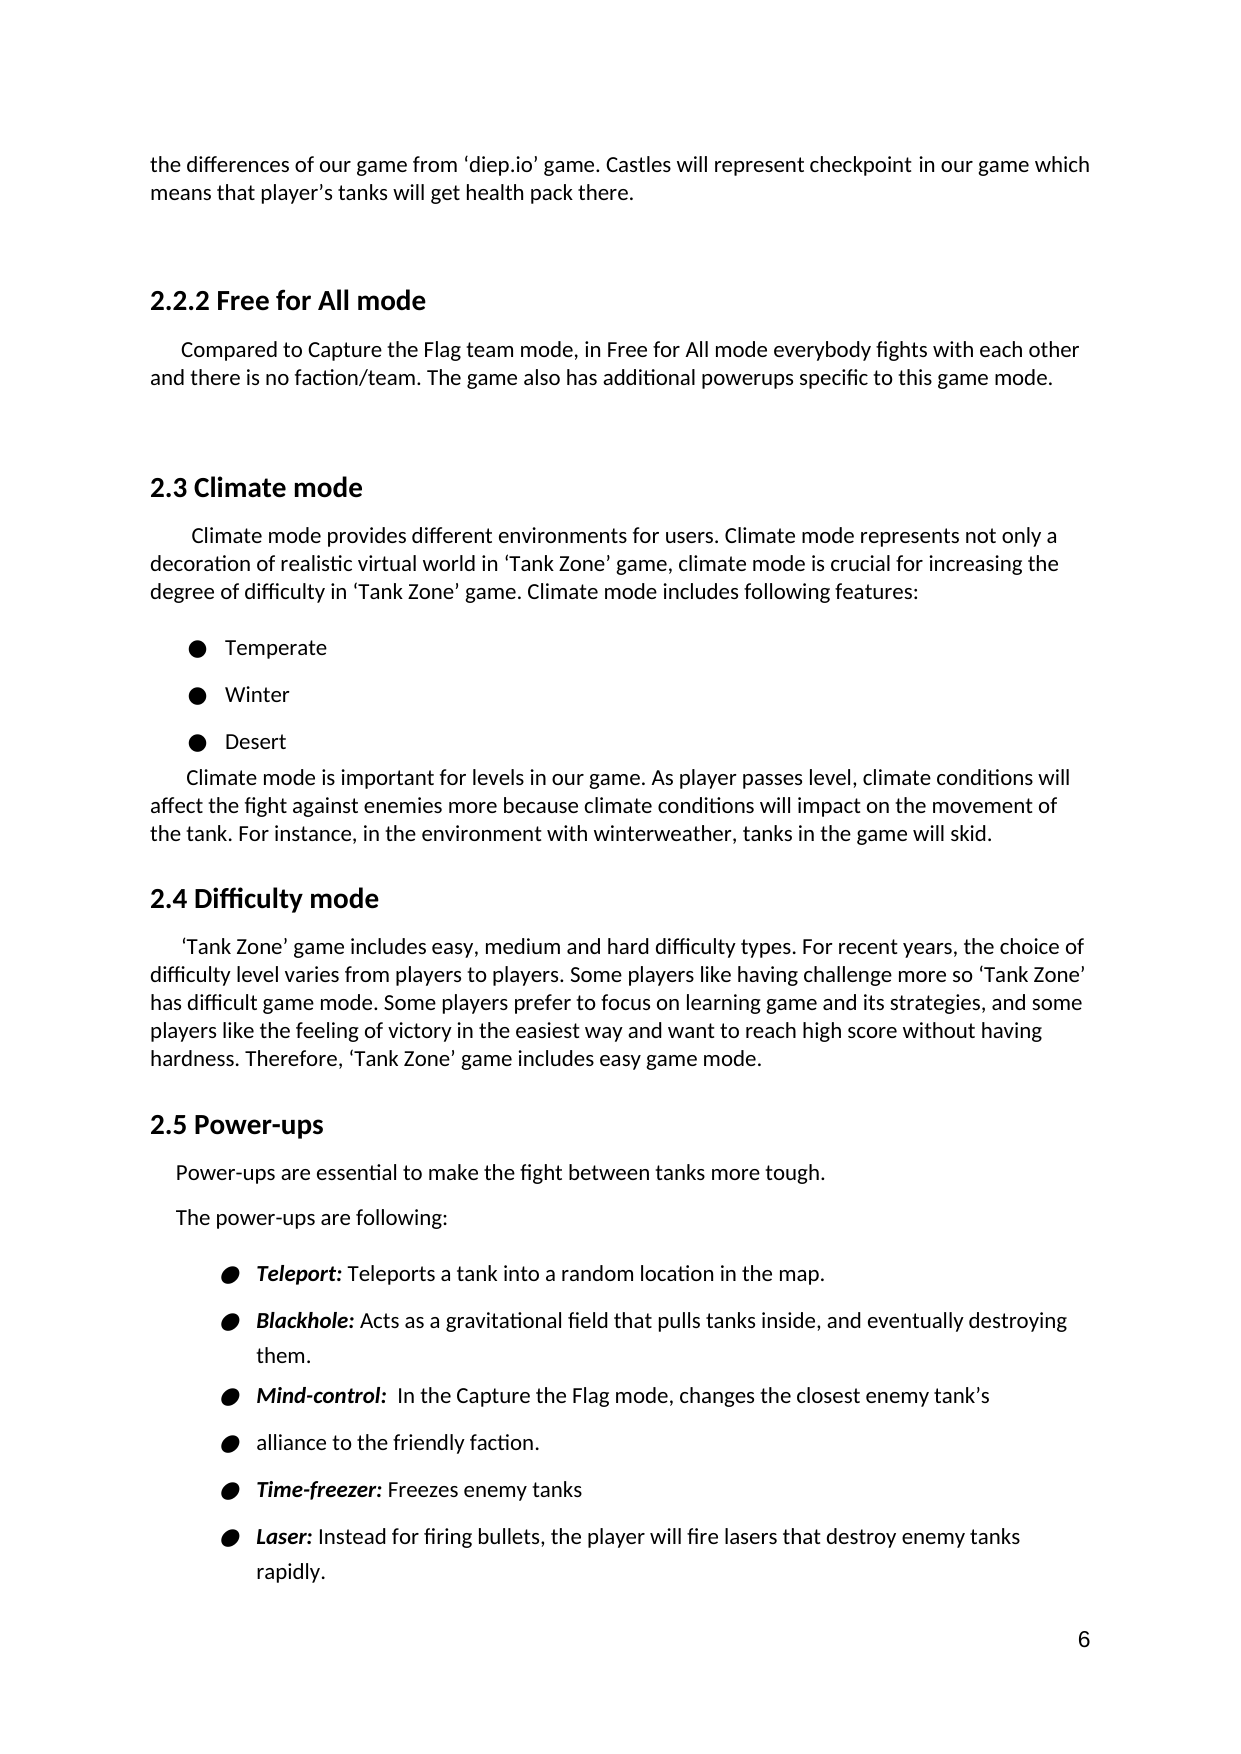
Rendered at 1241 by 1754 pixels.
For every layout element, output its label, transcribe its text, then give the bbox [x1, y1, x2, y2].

list Blackhole: Acts as a gravitational field that pulls tanks inside, and eventually destroying them. [219, 1294, 1090, 1369]
text Climate mode is important for levels in our game. As player passes level, climate conditions will affect the fight against enemies more because climate conditions will impact on the movement of the tank. For instance, in the environment with winterweather, tanks in the game will skid. [150, 763, 1090, 847]
text Power-ups are essential to make the fight between tanks more tough. [150, 1158, 1090, 1186]
subtitle 2.4 Difficulty mode [150, 880, 1090, 916]
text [150, 150, 1090, 206]
subtitle 2.5 Power-ups [150, 1106, 1090, 1141]
text Compared to Capture the Flag team mode, in Free for All mode everybody fights with each other and there is no faction/team. The game also has additional powerups specific to this game mode. [150, 335, 1090, 391]
text Climate mode provides different environments for users. Climate mode represents not only a decoration of realistic virtual world in ‘Tank Zone’ game, climate mode is crucial for increasing the degree of difficulty in ‘Tank Zone’ game. Climate mode includes following features: [150, 521, 1090, 605]
list alliance to the friendly faction. [219, 1416, 1090, 1463]
text The power-ups are following: [150, 1203, 1090, 1231]
list Teleport: Teleports a tank into a random location in the map. [219, 1247, 1090, 1294]
text ‘Tank Zone’ game includes easy, medium and hard difficulty types. For recent years, the choice of difficulty level varies from players to players. Some players like having challenge more so ‘Tank Zone’ has difficult game mode. Some players prefer to focus on learning game and its strategies, and some players like the feeling of victory in the easiest way and want to reach high score without having hardness. Therefore, ‘Tank Zone’ game includes easy game mode. [150, 932, 1090, 1072]
list Mind-control: In the Capture the Flag mode, changes the closest enemy tank’s [219, 1369, 1090, 1416]
subtitle 2.2.2 Free for All mode [150, 282, 1090, 318]
subtitle 2.3 Climate mode [150, 469, 1090, 504]
list Desert [187, 716, 1090, 763]
list Laser: Instead for firing bullets, the player will fire lasers that destroy enemy tanks rapidly. [219, 1510, 1090, 1585]
list Time-freezer: Freezes enemy tanks [219, 1463, 1090, 1510]
list Winter [187, 669, 1090, 716]
list Temperate [187, 622, 1090, 669]
